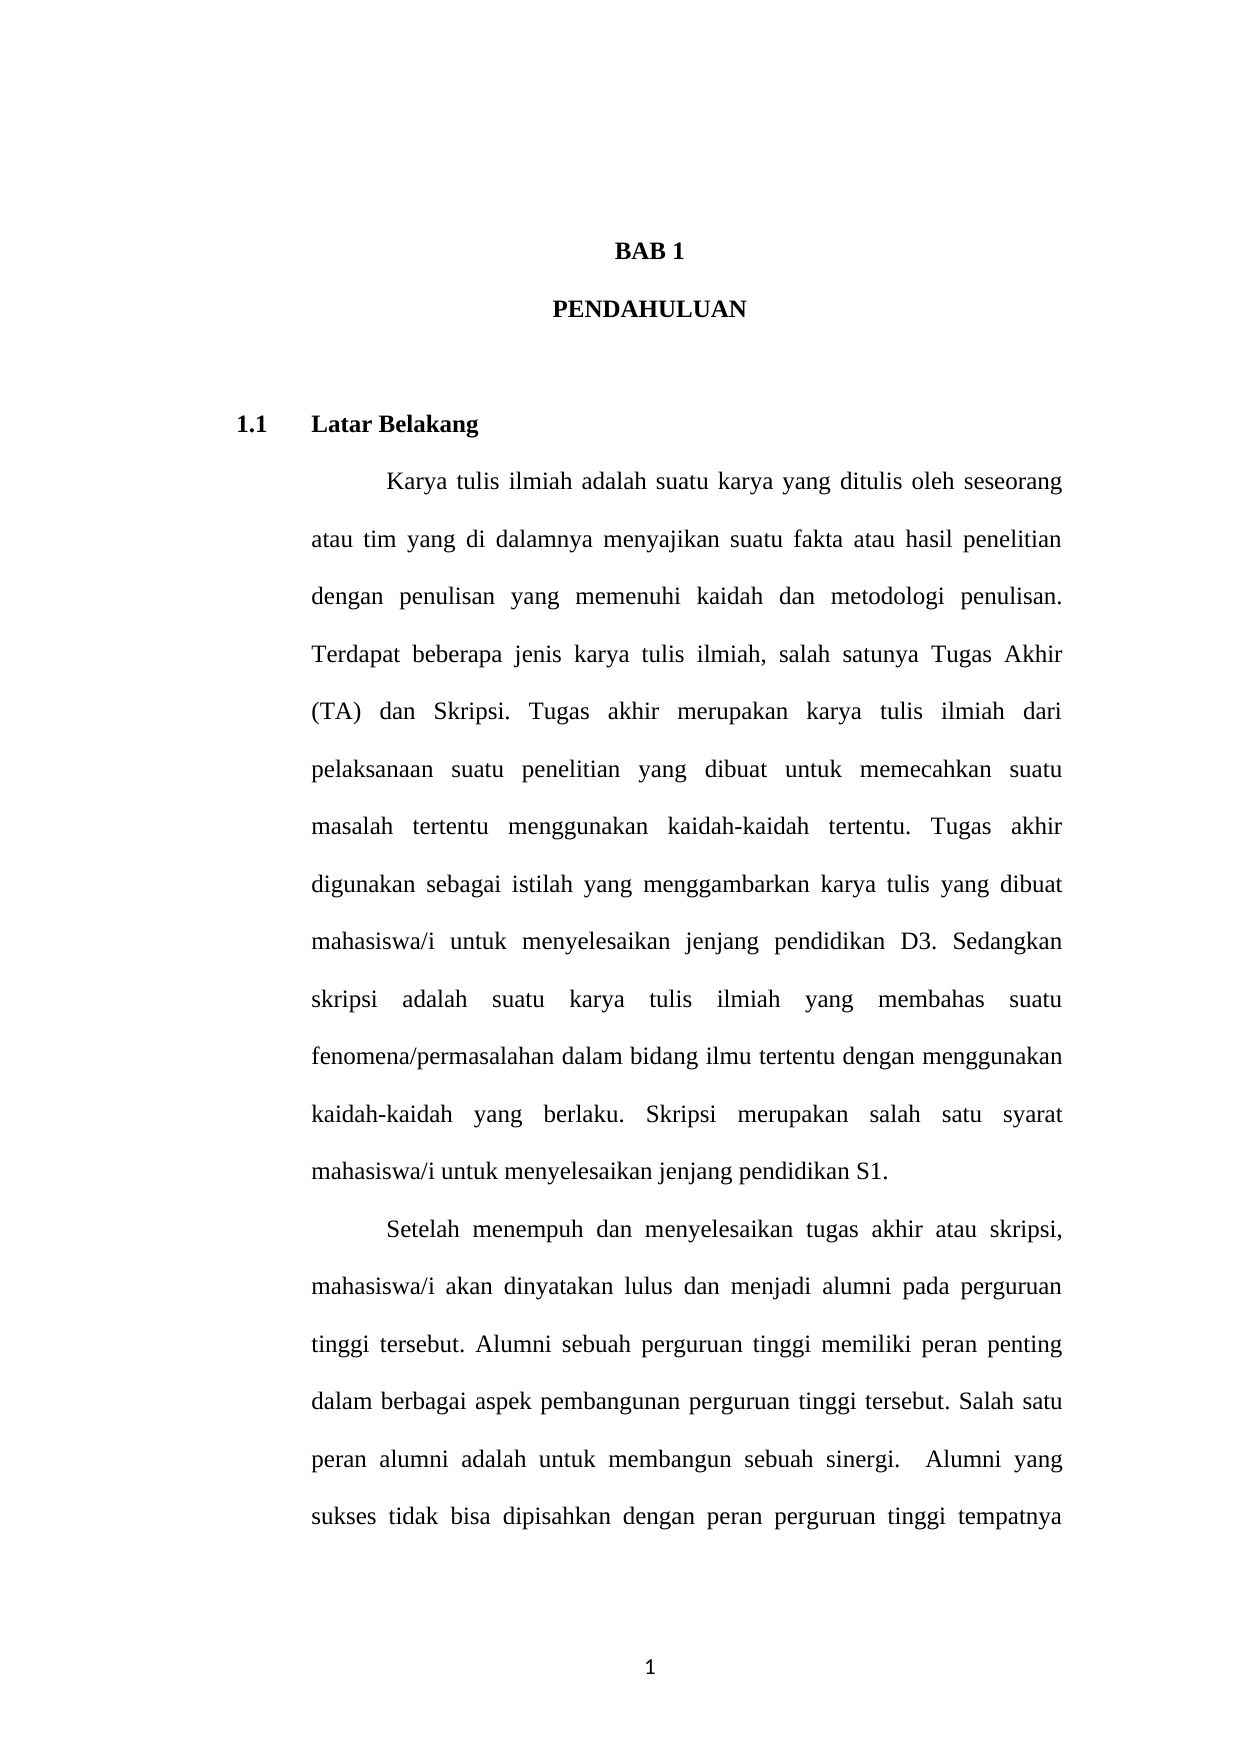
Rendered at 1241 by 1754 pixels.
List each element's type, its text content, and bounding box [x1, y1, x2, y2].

list Karya tulis ilmiah adalah suatu karya yang ditulis oleh seseorang atau tim yang di dalamnya menyajikan suatu fakta atau hasil penelitian dengan penulisan yang memenuhi kaidah dan metodologi penulisan. Terdapat beberapa jenis karya tulis ilmiah, salah satunya Tugas Akhir (TA) dan Skripsi. Tugas akhir merupakan karya tulis ilmiah dari pelaksanaan suatu penelitian yang dibuat untuk memecahkan suatu masalah tertentu menggunakan kaidah-kaidah tertentu. Tugas akhir digunakan sebagai istilah yang menggambarkan karya tulis yang dibuat mahasiswa/i untuk menyelesaikan jenjang pendidikan D3. Sedangkan skripsi adalah suatu karya tulis ilmiah yang membahas suatu fenomena/permasalahan dalam bidang ilmu tertentu dengan menggunakan kaidah-kaidah yang berlaku. Skripsi merupakan salah satu syarat mahasiswa/i untuk menyelesaikan jenjang pendidikan S1. [311, 466, 1063, 1185]
text PENDAHULUAN [236, 294, 1063, 322]
text BAB 1 [236, 236, 1063, 265]
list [311, 1214, 1063, 1530]
list Latar Belakang [236, 409, 1063, 437]
